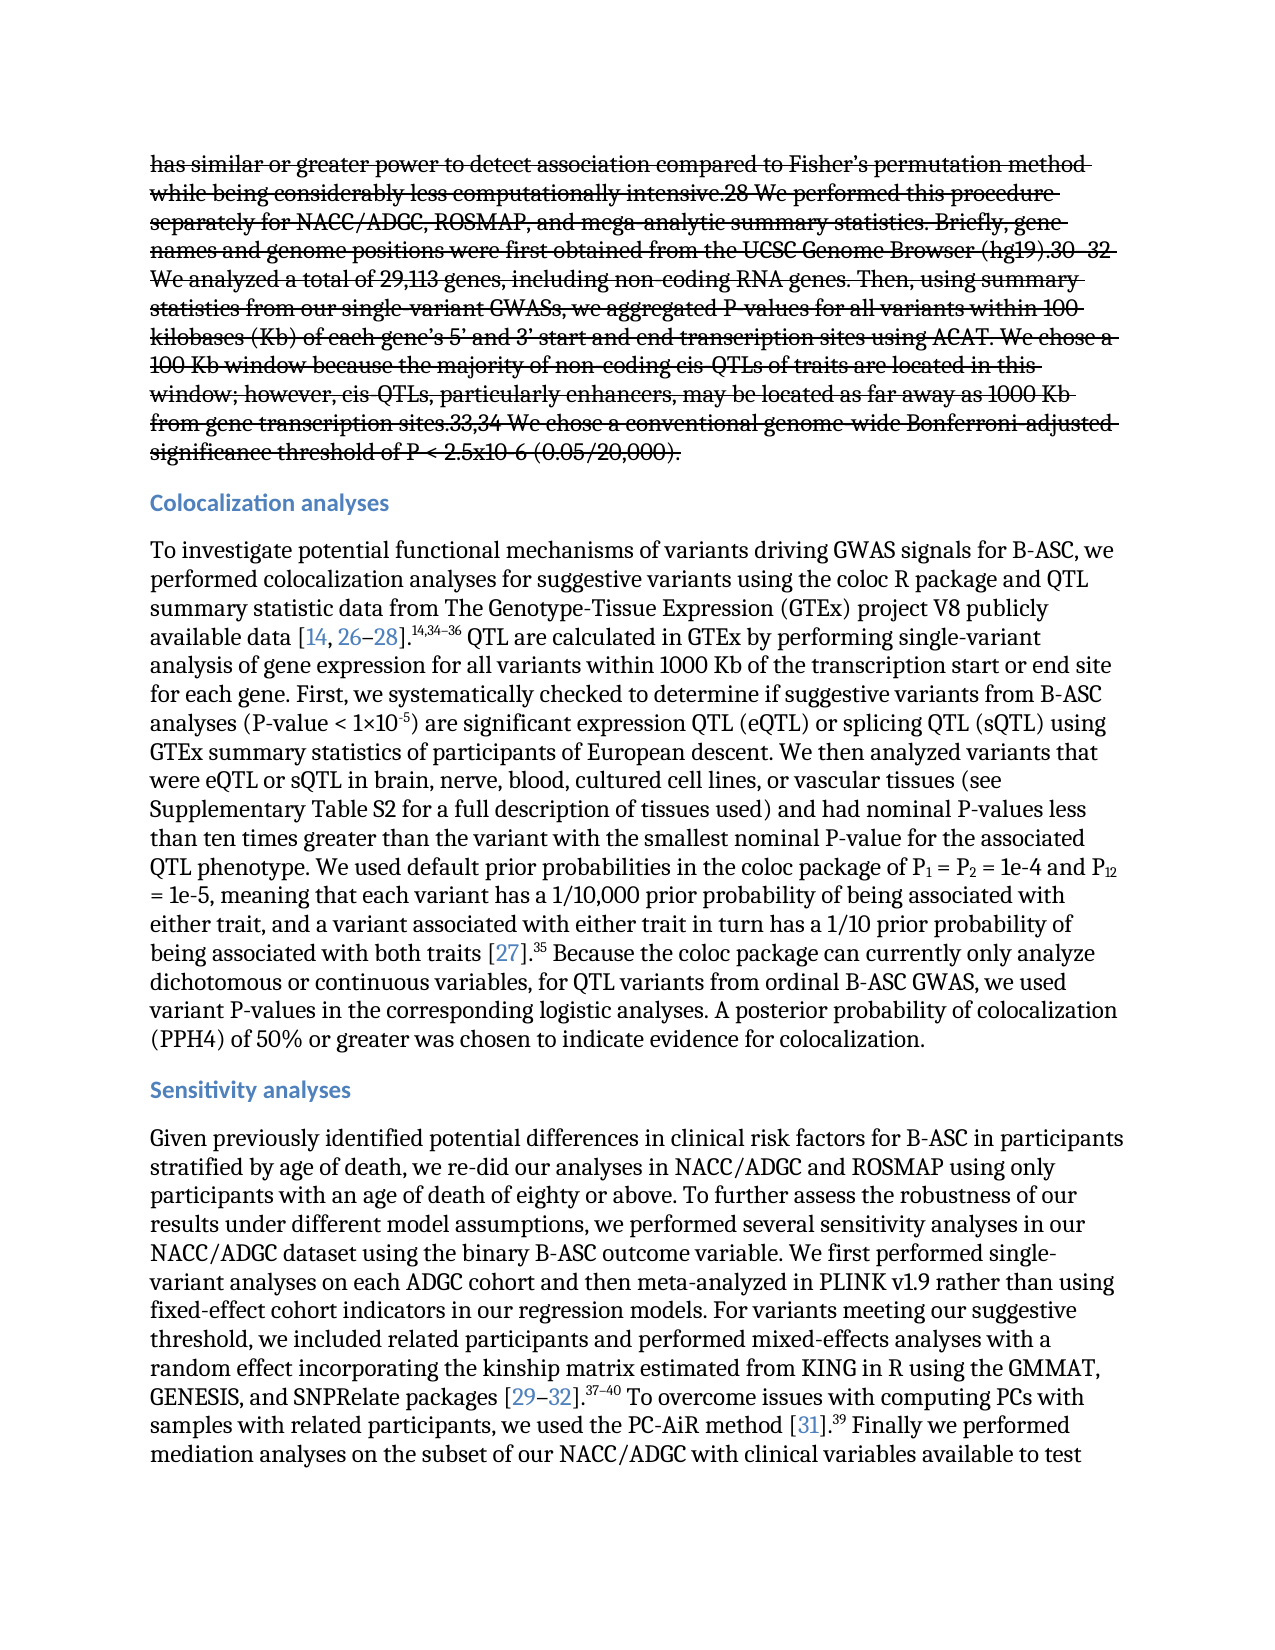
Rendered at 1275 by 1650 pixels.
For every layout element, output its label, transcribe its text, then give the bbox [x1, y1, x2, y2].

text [150, 1124, 1125, 1469]
subtitle Colocalization analyses [150, 487, 1125, 518]
text To investigate potential functional mechanisms of variants driving GWAS signals for B-ASC, we performed colocalization analyses for suggestive variants using the coloc R package and QTL summary statistic data from The Genotype-Tissue Expression (GTEx) project V8 publicly available data [14, 26–28].14,34–36 QTL are calculated in GTEx by performing single-variant analysis of gene expression for all variants within 1000 Kb of the transcription start or end site for each gene. First, we systematically checked to determine if suggestive variants from B-ASC analyses (P-value < 1×10-5) are significant expression QTL (eQTL) or splicing QTL (sQTL) using GTEx summary statistics of participants of European descent. We then analyzed variants that were eQTL or sQTL in brain, nerve, blood, cultured cell lines, or vascular tissues (see Supplementary Table S2 for a full description of tissues used) and had nominal P-values less than ten times greater than the variant with the smallest nominal P-value for the associated QTL phenotype. We used default prior probabilities in the coloc package of P1 = P2 = 1e-4 and P12 = 1e-5, meaning that each variant has a 1/10,000 prior probability of being associated with either trait, and a variant associated with either trait in turn has a 1/10 prior probability of being associated with both traits [27].35 Because the coloc package can currently only analyze dichotomous or continuous variables, for QTL variants from ordinal B-ASC GWAS, we used variant P-values in the corresponding logistic analyses. A posterior probability of colocalization (PPH4) of 50% or greater was chosen to indicate evidence for colocalization. [150, 536, 1125, 1054]
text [150, 150, 1125, 466]
subtitle Sensitivity analyses [150, 1075, 1125, 1105]
